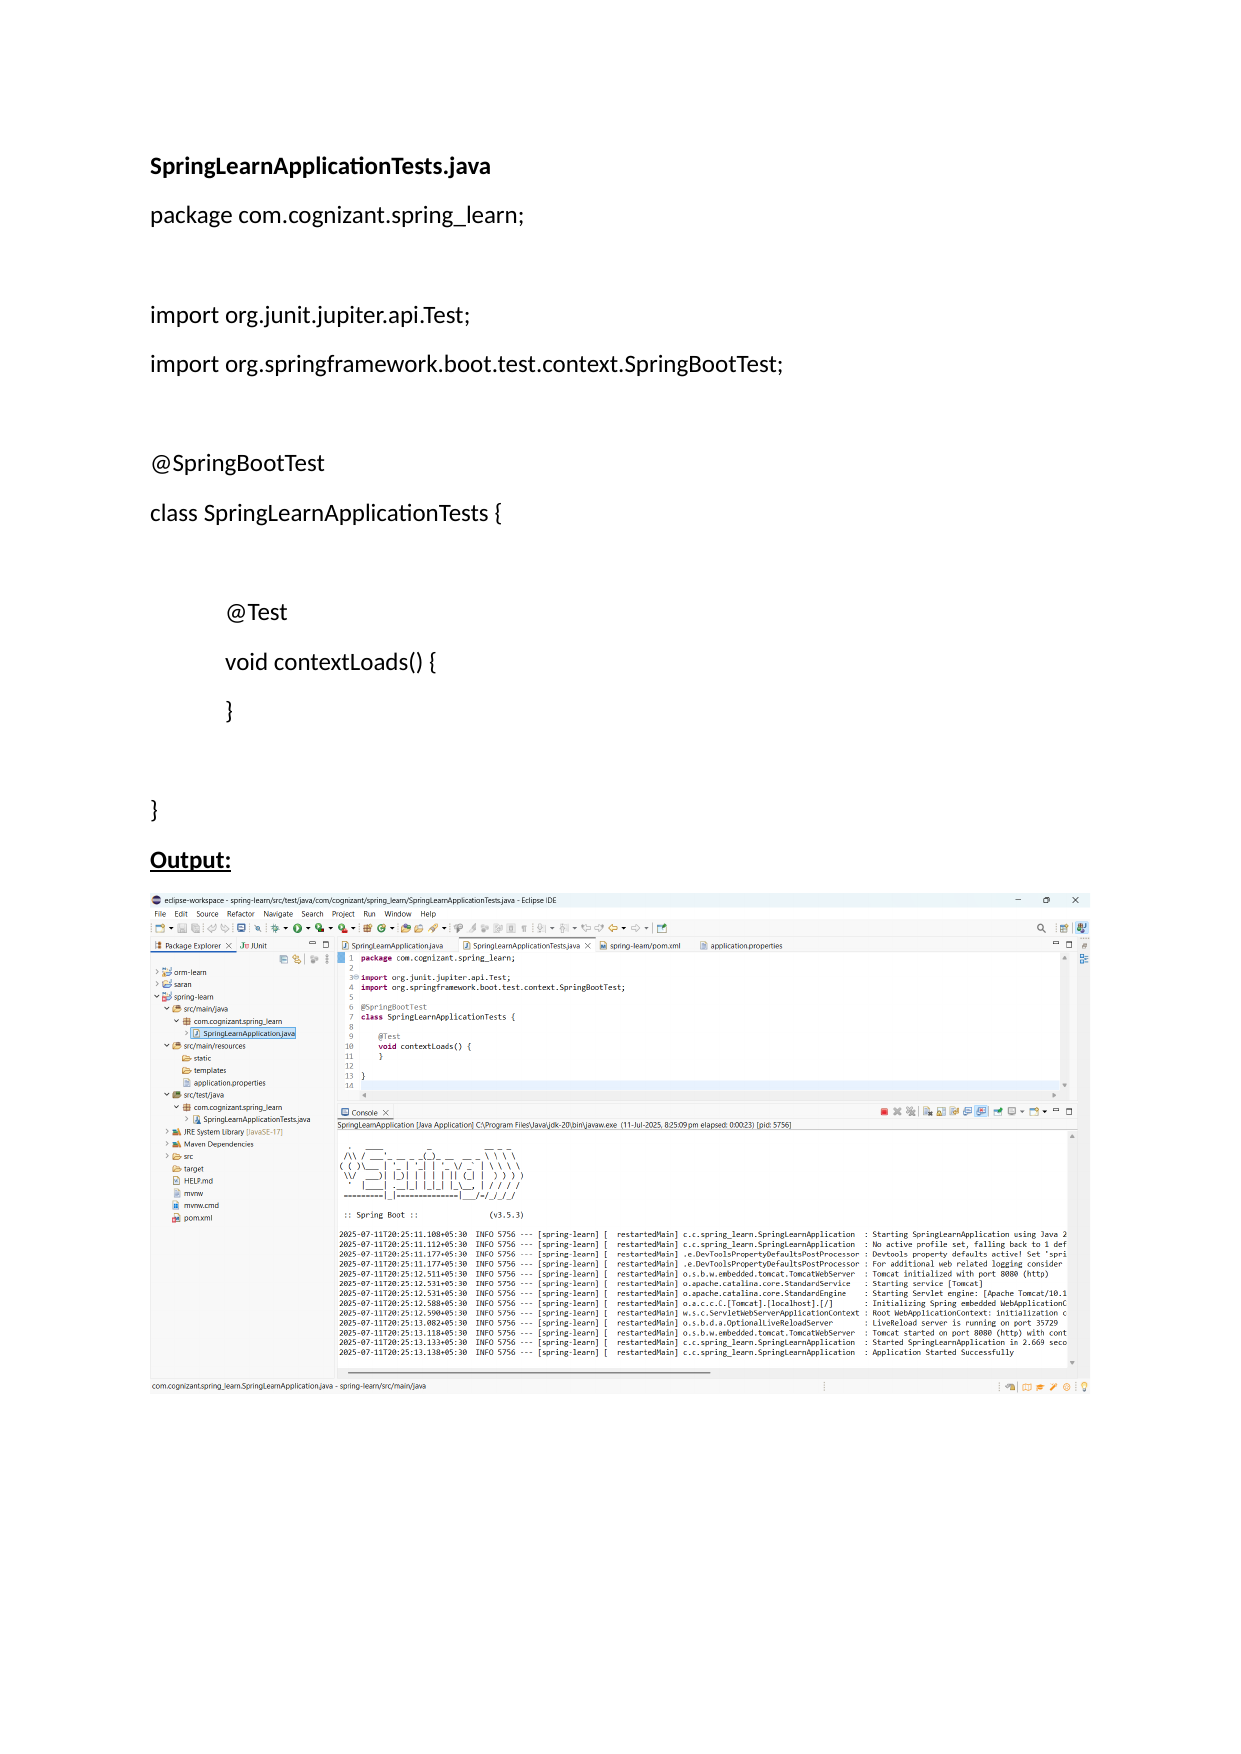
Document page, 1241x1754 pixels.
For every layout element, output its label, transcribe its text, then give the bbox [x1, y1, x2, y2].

text package com.cognizant.spring_learn; [150, 199, 1090, 230]
text Output: [150, 844, 1090, 875]
text } [150, 695, 1090, 726]
text SpringLearnApplicationTests.java [150, 150, 1090, 181]
text import org.junit.jupiter.api.Test; [150, 299, 1090, 329]
picture [150, 893, 1091, 1394]
text void contextLoads() { [150, 646, 1090, 676]
text import org.springframework.boot.test.context.SpringBootTest; [150, 348, 1090, 379]
text @SpringBootTest [150, 447, 1090, 478]
text class SpringLearnApplicationTests { [150, 497, 1090, 528]
text @Test [150, 596, 1090, 627]
text } [150, 794, 1090, 825]
